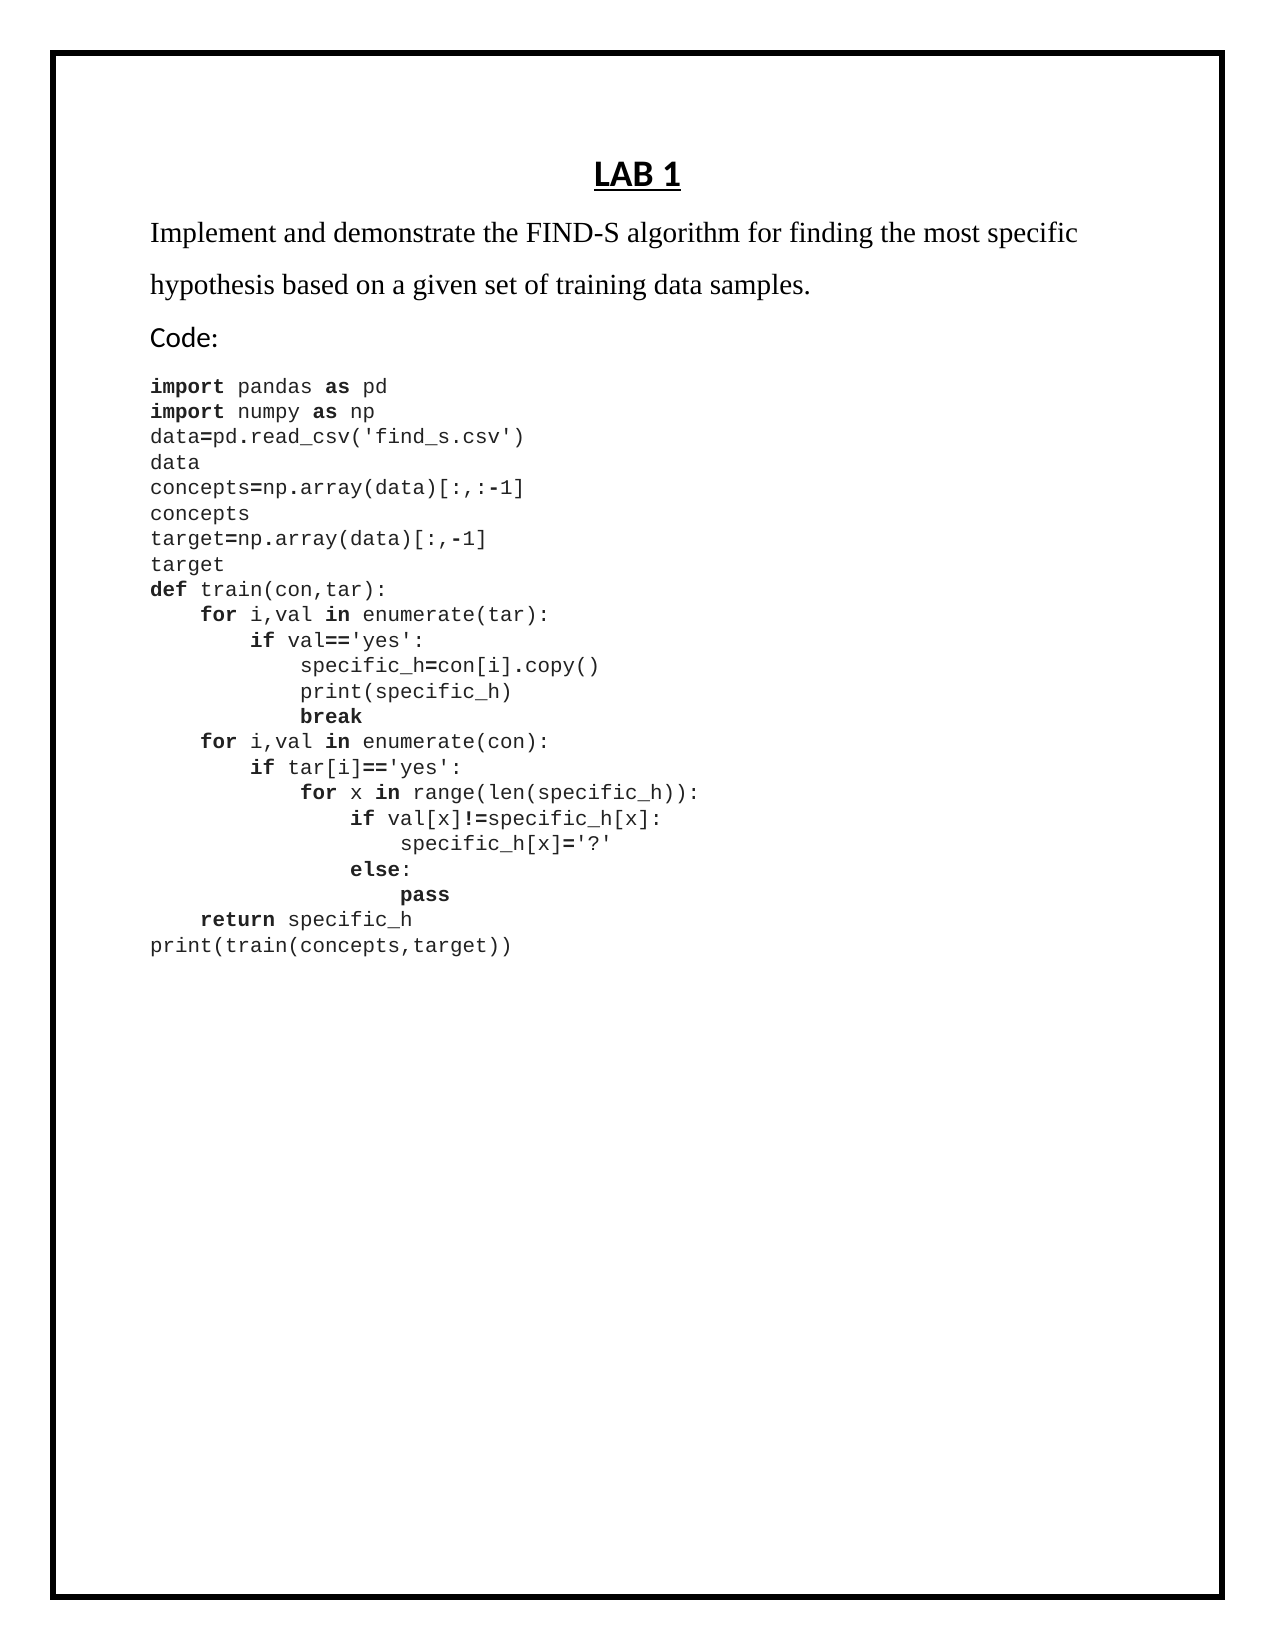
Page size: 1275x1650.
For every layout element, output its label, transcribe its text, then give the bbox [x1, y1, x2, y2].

text target=np.array(data)[:,-1] [150, 526, 1125, 552]
text Code: [150, 319, 1125, 355]
text import pandas as pd [150, 374, 1125, 399]
text data=pd.read_csv('find_s.csv') [150, 425, 1125, 450]
text data [150, 450, 1125, 476]
text print(train(concepts,target)) [150, 933, 1125, 958]
text hypothesis based on a given set of training data samples. [150, 267, 1125, 301]
text return specific_h [150, 908, 1125, 933]
text def train(con,tar): [150, 577, 1125, 603]
text for i,val in enumerate(con): [150, 730, 1125, 755]
text target [150, 552, 1125, 577]
text if val[x]!=specific_h[x]: [150, 806, 1125, 831]
text print(specific_h) [150, 679, 1125, 704]
text break [150, 704, 1125, 730]
text for i,val in enumerate(tar): [150, 603, 1125, 628]
text concepts=np.array(data)[:,:-1] [150, 476, 1125, 501]
text concepts [150, 501, 1125, 526]
text Implement and demonstrate the FIND-S algorithm for finding the most specific [150, 215, 1125, 249]
text LAB 1 [150, 150, 1125, 196]
text import numpy as np [150, 399, 1125, 425]
text specific_h[x]='?' [150, 831, 1125, 857]
text pass [150, 882, 1125, 908]
text specific_h=con[i].copy() [150, 653, 1125, 679]
text if val=='yes': [150, 628, 1125, 653]
text if tar[i]=='yes': [150, 755, 1125, 781]
text for x in range(len(specific_h)): [150, 781, 1125, 806]
text else: [150, 857, 1125, 882]
